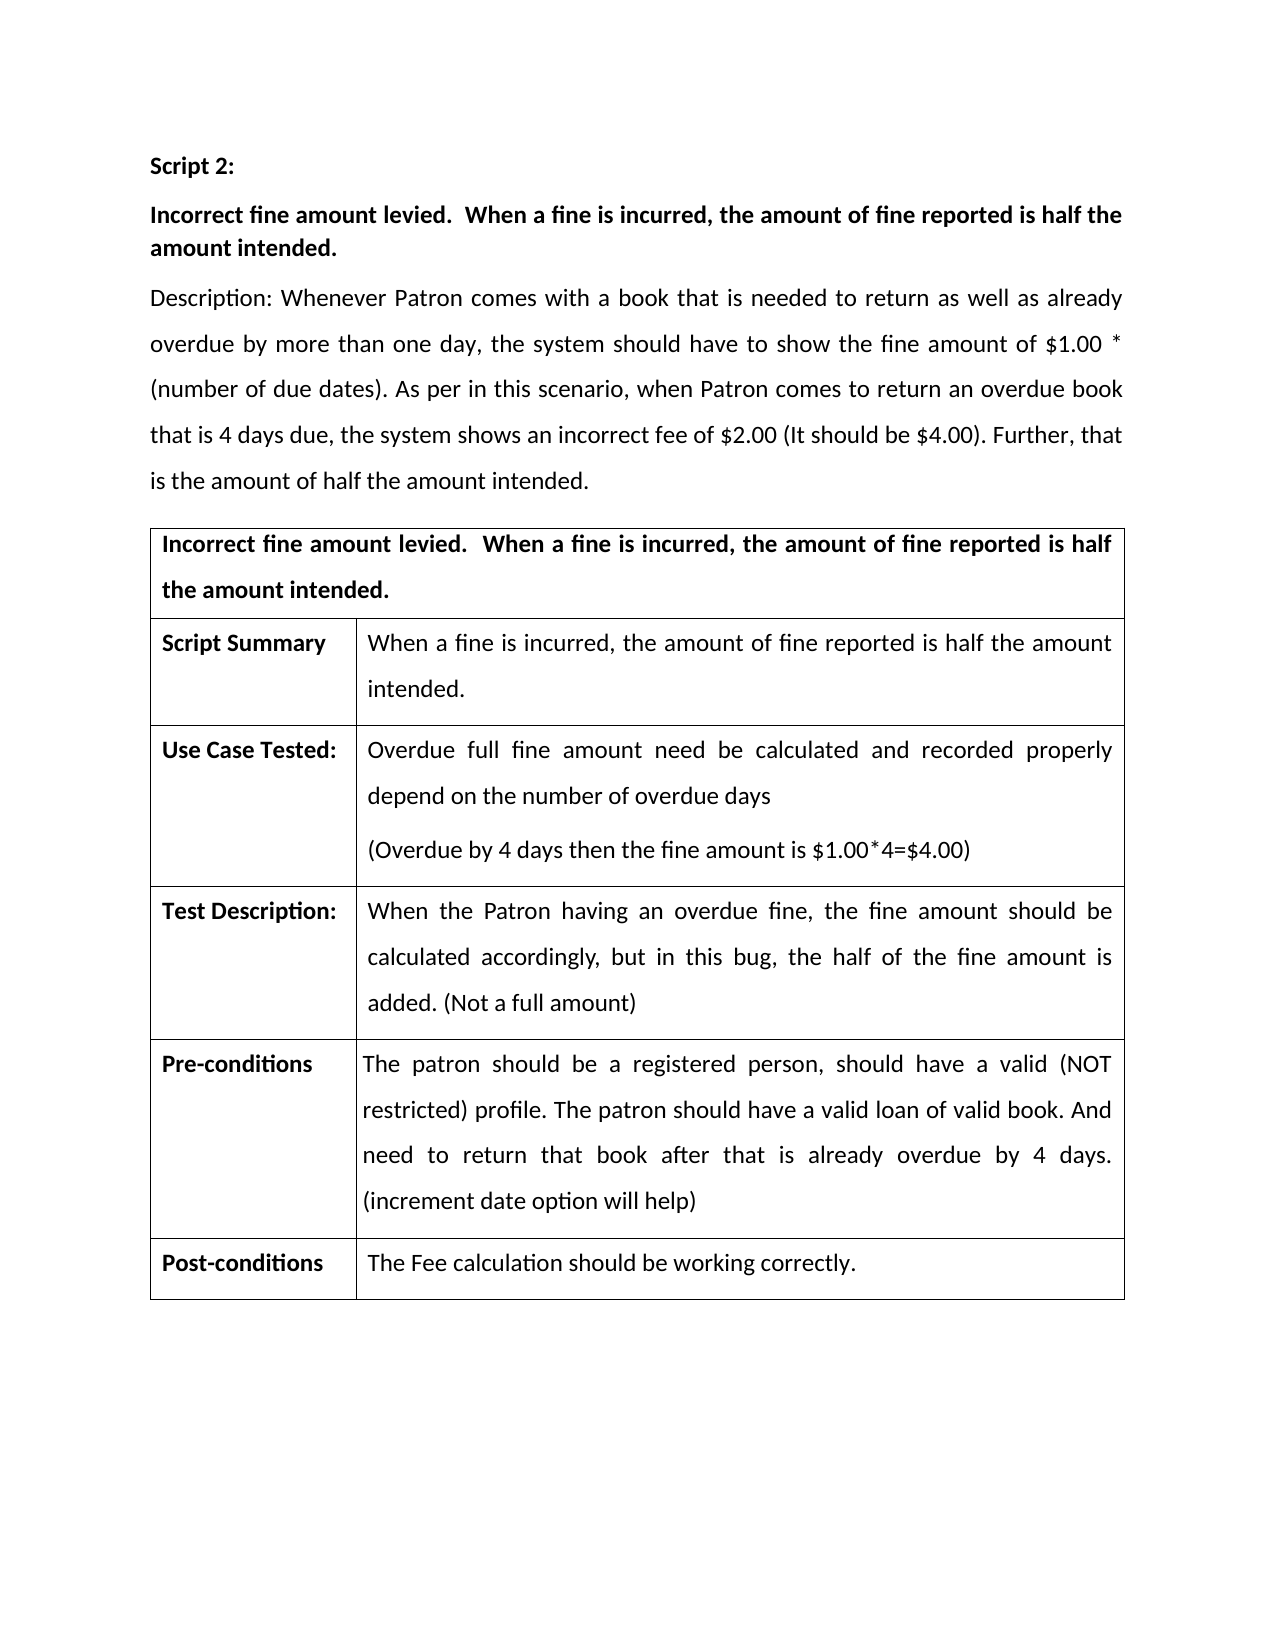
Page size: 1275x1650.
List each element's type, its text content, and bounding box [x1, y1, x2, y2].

text Script 2: [150, 150, 1125, 181]
table_cell Pre-conditions [151, 1040, 356, 1237]
table_cell Overdue full fine amount need be calculated and recorded properly depend on the number of overdue days (Overdue by 4 days then the fine amount is $1.00*4=$4.00) [357, 726, 1124, 886]
text Description: Whenever Patron comes with a book that is needed to return as well as already overdue by more than one day, the system should have to show the fine amount of $1.00 * (number of due dates). As per in this scenario, when Patron comes to return an overdue book that is 4 days due, the system shows an incorrect fee of $2.00 (It should be $4.00). Further, that is the amount of half the amount intended. [150, 282, 1125, 496]
text Incorrect fine amount levied. When a fine is incurred, the amount of fine reported is half the amount intended. [150, 199, 1125, 263]
table_header Incorrect fine amount levied. When a fine is incurred, the amount of fine reported is half the amount intended. [151, 529, 1124, 618]
table_cell Post-conditions [151, 1239, 356, 1299]
table_cell When a fine is incurred, the amount of fine reported is half the amount intended. [357, 619, 1124, 725]
table_cell The patron should be a registered person, should have a valid (NOT restricted) profile. The patron should have a valid loan of valid book. And need to return that book after that is already overdue by 4 days. (increment date option will help) [357, 1040, 1124, 1237]
table_cell When the Patron having an overdue fine, the fine amount should be calculated accordingly, but in this bug, the half of the fine amount is added. (Not a full amount) [357, 887, 1124, 1039]
table_cell Test Description: [151, 887, 356, 1039]
table_cell The Fee calculation should be working correctly. [357, 1239, 1124, 1299]
table_cell Use Case Tested: [151, 726, 356, 886]
table_cell Script Summary [151, 619, 356, 725]
